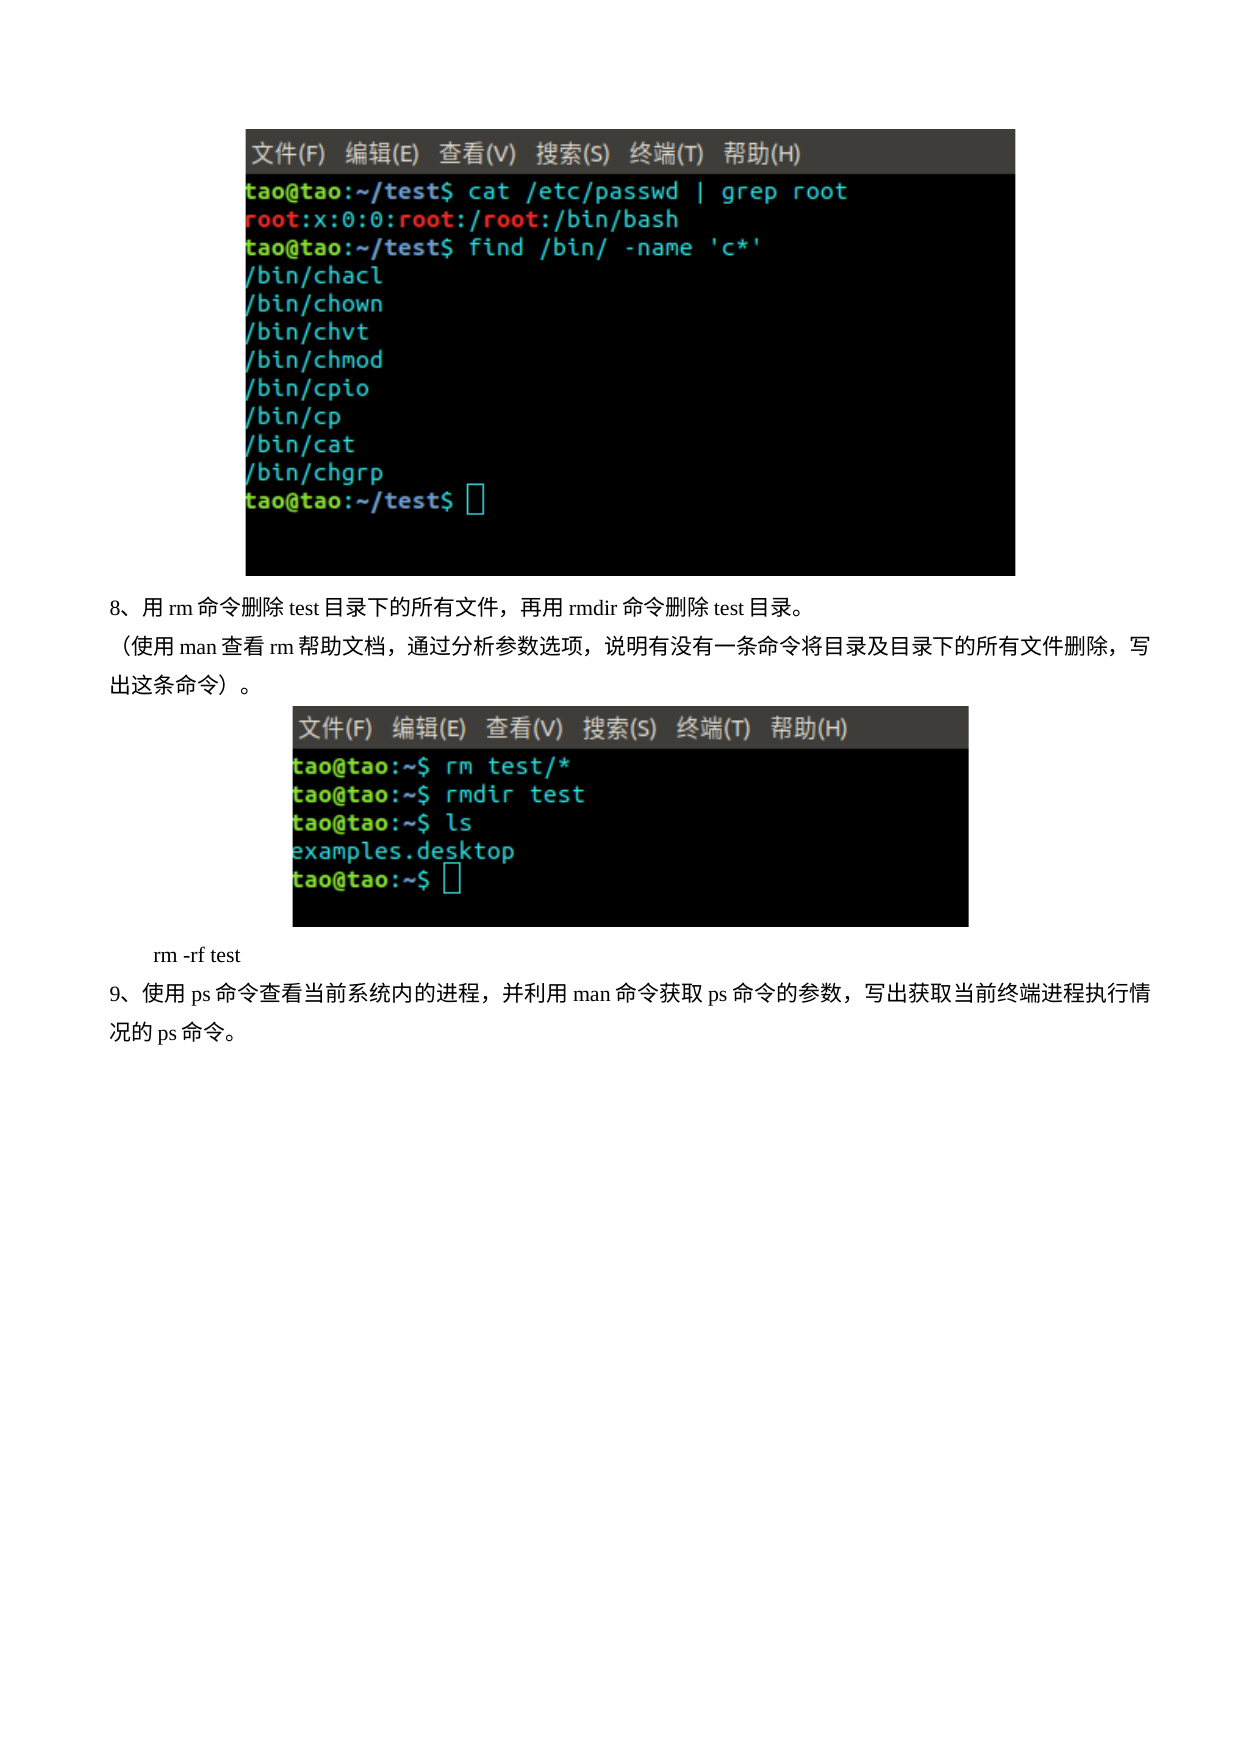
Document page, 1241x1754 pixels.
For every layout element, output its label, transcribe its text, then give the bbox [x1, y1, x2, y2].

picture [245, 129, 1016, 576]
text 8、用rm命令删除test目录下的所有文件，再用rmdir命令删除test目录。 [109, 589, 1152, 622]
picture [292, 706, 969, 927]
text 9、使用ps命令查看当前系统内的进程，并利用man命令获取ps命令的参数，写出获取当前终端进程执行情况的ps命令。 [109, 976, 1152, 1047]
text rm -rf test [109, 938, 1152, 971]
text （使用man查看rm帮助文档，通过分析参数选项，说明有没有一条命令将目录及目录下的所有文件删除，写出这条命令）。 [109, 628, 1152, 700]
